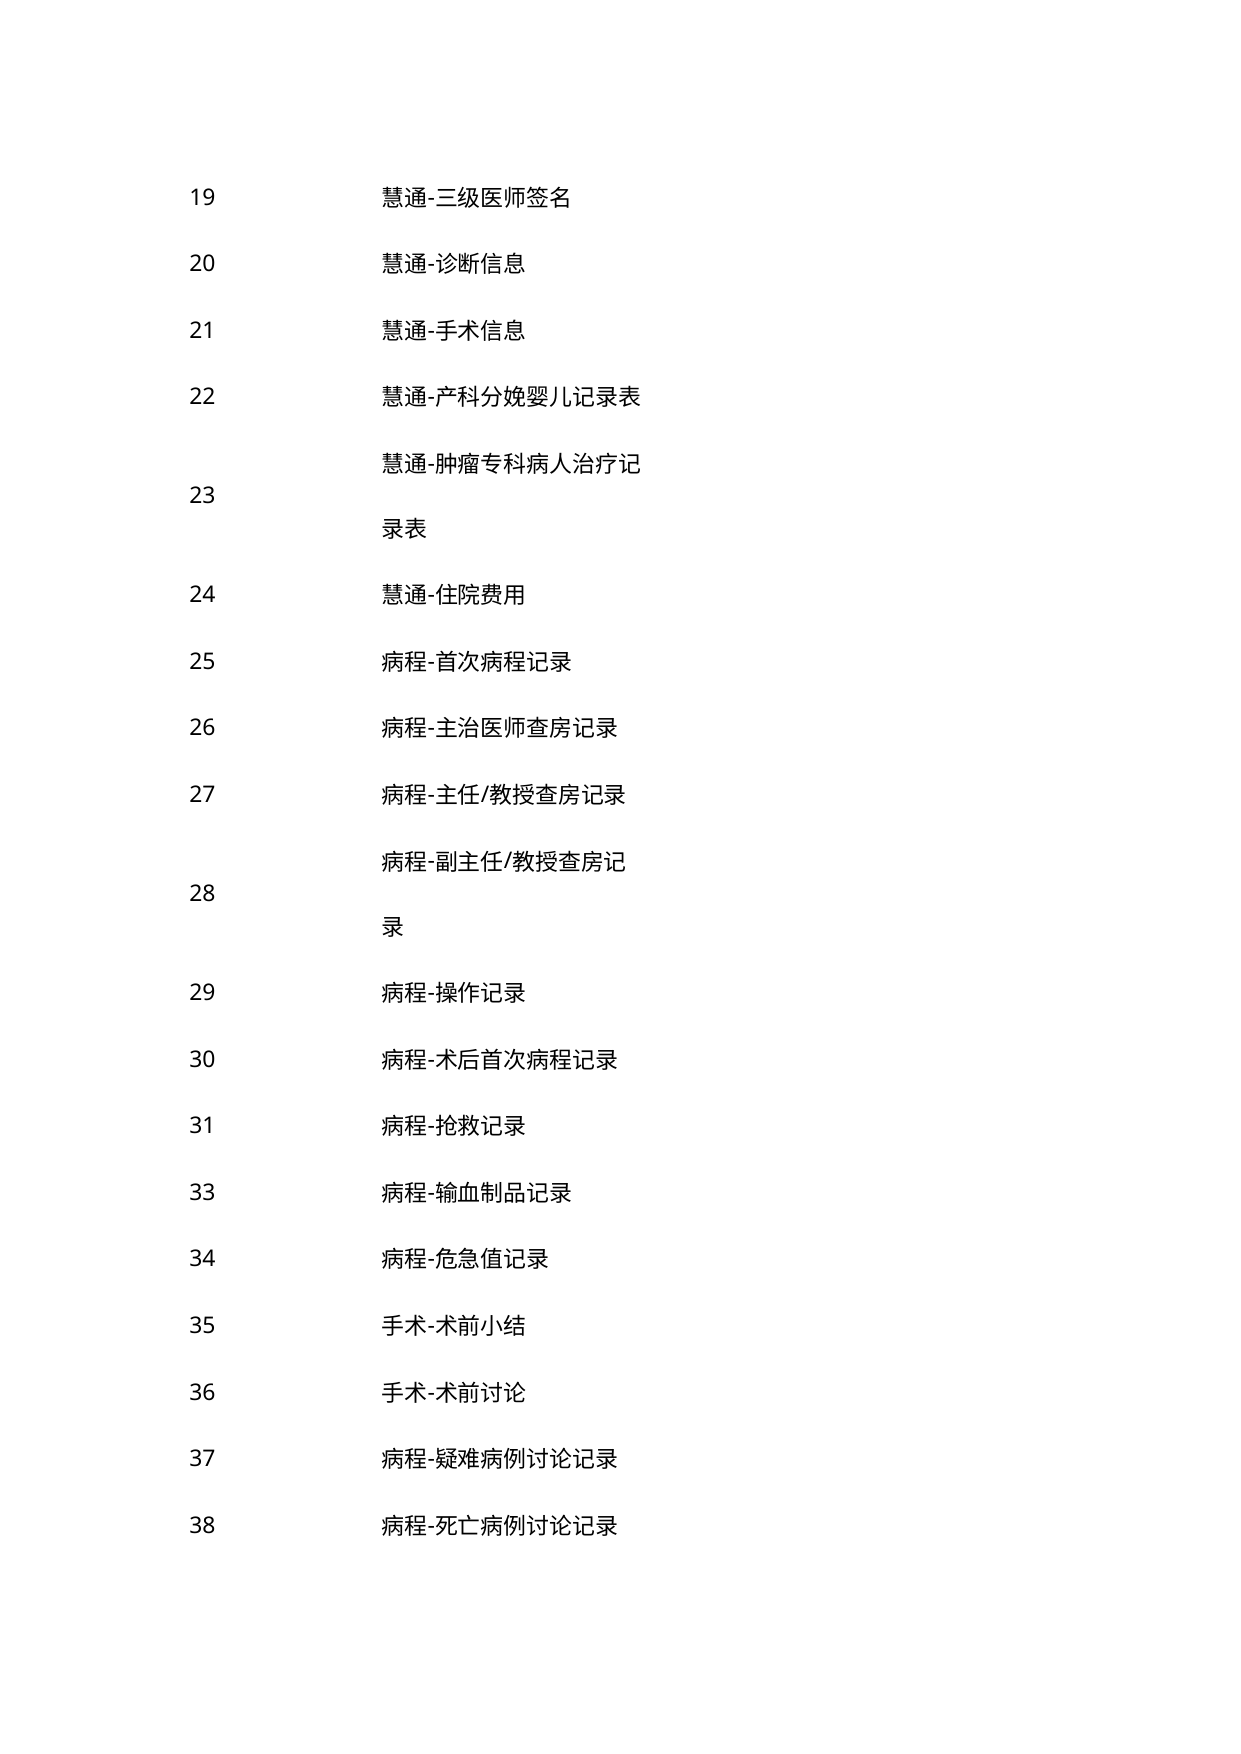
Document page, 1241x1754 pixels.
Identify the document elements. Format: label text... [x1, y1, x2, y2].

table_cell 24 [188, 560, 380, 626]
table_cell 病程-副主任/教授查房记录 [380, 826, 644, 958]
table_cell 36 [188, 1357, 380, 1423]
table_cell 33 [188, 1157, 380, 1224]
table_cell 19 [188, 162, 380, 228]
table_cell 病程-危急值记录 [380, 1224, 644, 1290]
table_cell 28 [188, 826, 380, 958]
table_cell 病程-抢救记录 [380, 1091, 644, 1157]
table_cell 31 [188, 1091, 380, 1157]
table_cell 35 [188, 1290, 380, 1357]
table_cell 22 [188, 362, 380, 428]
table_cell 30 [188, 1024, 380, 1091]
table_cell 25 [188, 626, 380, 693]
table_cell 37 [188, 1424, 380, 1490]
table_cell 23 [188, 428, 380, 560]
table_cell 26 [188, 693, 380, 759]
table_cell 慧通-住院费用 [380, 560, 644, 626]
table_cell 手术-术前小结 [380, 1290, 644, 1357]
table_cell 病程-术后首次病程记录 [380, 1024, 644, 1091]
table_cell 手术-术前讨论 [380, 1357, 644, 1423]
table_cell 病程-死亡病例讨论记录 [380, 1490, 644, 1557]
table_cell 病程-疑难病例讨论记录 [380, 1424, 644, 1490]
table_cell 慧通-诊断信息 [380, 229, 644, 295]
table_cell 病程-输血制品记录 [380, 1157, 644, 1224]
table_cell 慧通-手术信息 [380, 295, 644, 362]
table_cell 慧通-产科分娩婴儿记录表 [380, 362, 644, 428]
table_cell 慧通-肿瘤专科病人治疗记录表 [380, 428, 644, 560]
table_cell 病程-操作记录 [380, 958, 644, 1024]
table_cell 38 [188, 1490, 380, 1557]
table_cell 34 [188, 1224, 380, 1290]
table_cell 20 [188, 229, 380, 295]
table_cell 病程-主治医师查房记录 [380, 693, 644, 759]
table_cell 21 [188, 295, 380, 362]
table_cell 病程-首次病程记录 [380, 626, 644, 693]
table_cell 27 [188, 760, 380, 826]
table_cell 29 [188, 958, 380, 1024]
table_cell 病程-主任/教授查房记录 [380, 760, 644, 826]
table_cell 慧通-三级医师签名 [380, 162, 644, 228]
